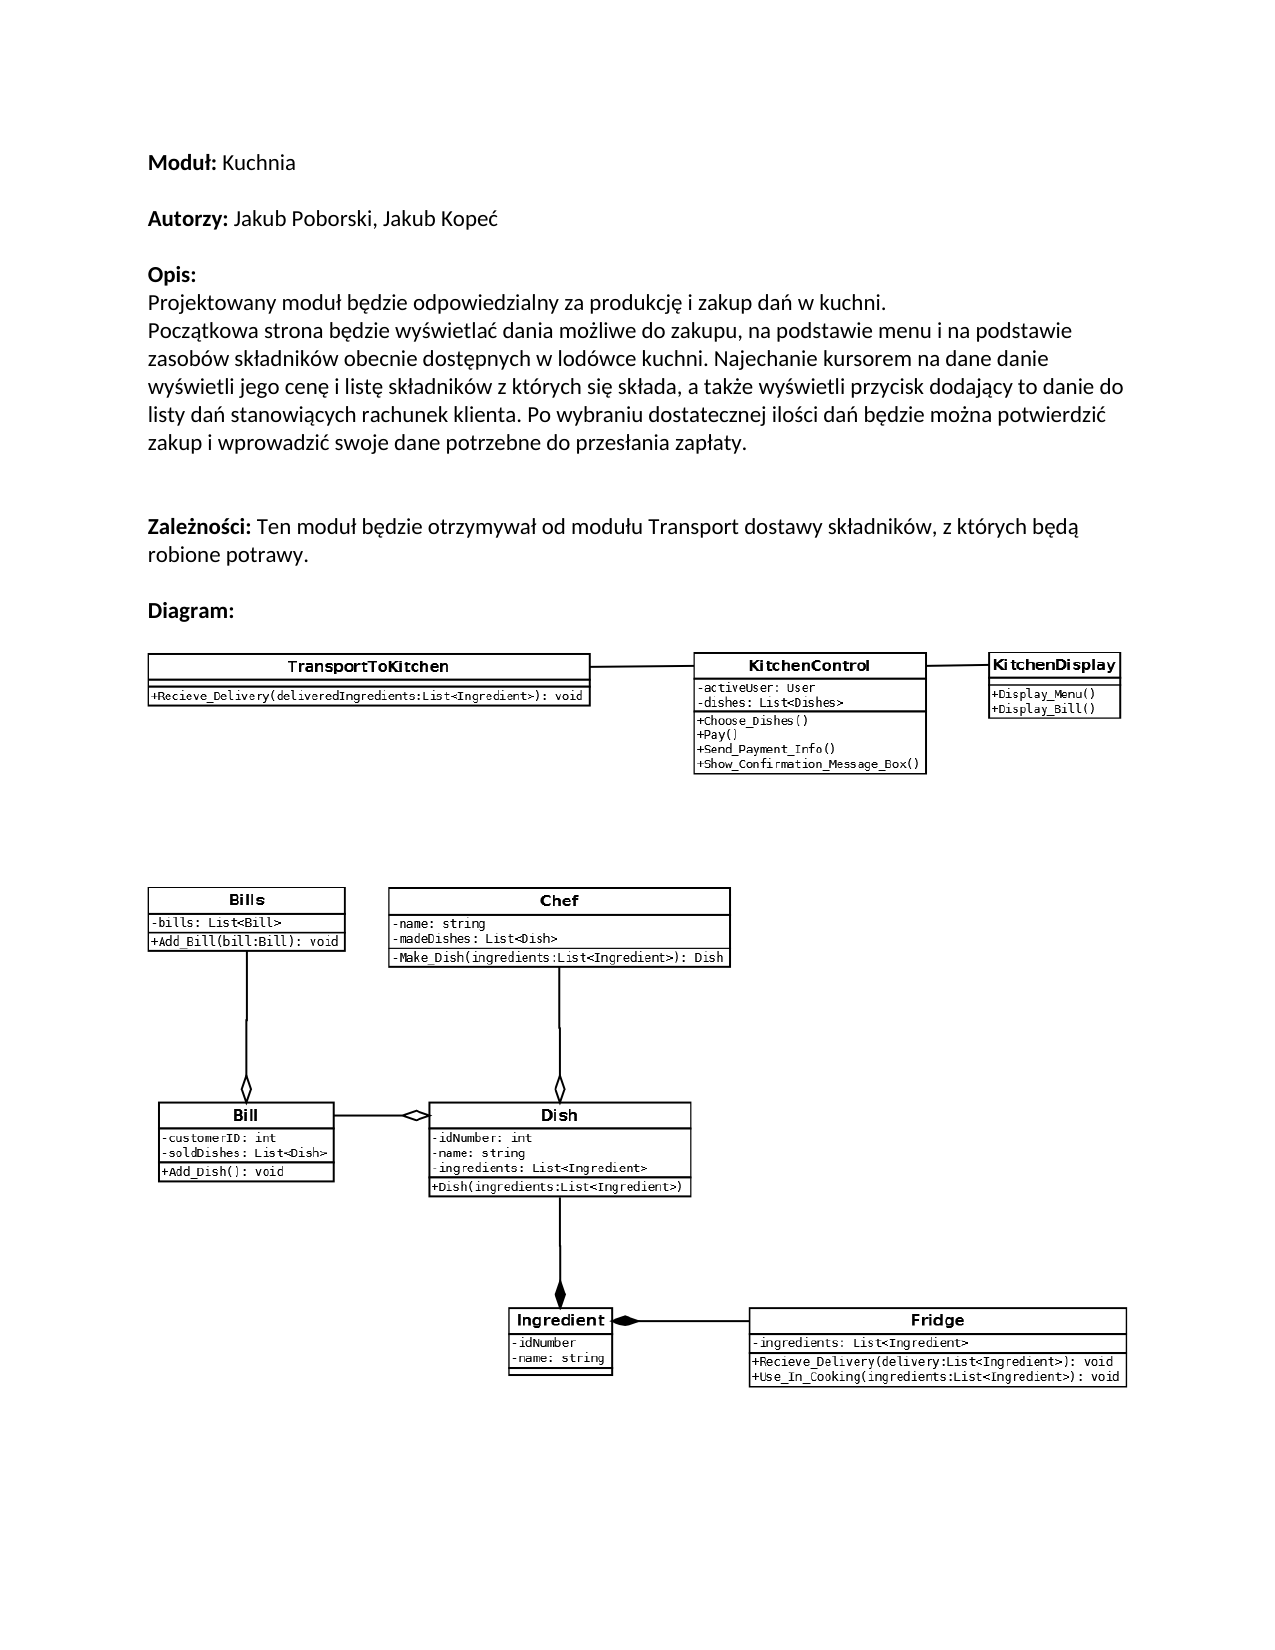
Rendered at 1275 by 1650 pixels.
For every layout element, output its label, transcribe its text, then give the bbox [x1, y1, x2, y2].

picture [147, 887, 1128, 1388]
text Diagram: [148, 596, 1127, 624]
text Zależności: Ten moduł będzie otrzymywał od modułu Transport dostawy składników, z których będą robione potrawy. [148, 512, 1127, 568]
text Opis: [148, 260, 1127, 288]
text Moduł: Kuchnia [148, 148, 1127, 176]
text Projektowany moduł będzie odpowiedzialny za produkcję i zakup dań w kuchni. [148, 288, 1127, 316]
picture [147, 652, 1128, 775]
text Początkowa strona będzie wyświetlać dania możliwe do zakupu, na podstawie menu i na podstawie zasobów składników obecnie dostępnych w lodówce kuchni. Najechanie kursorem na dane danie wyświetli jego cenę i listę składników z których się składa, a także wyświetli przycisk dodający to danie do listy dań stanowiących rachunek klienta. Po wybraniu dostatecznej ilości dań będzie można potwierdzić zakup i wprowadzić swoje dane potrzebne do przesłania zapłaty. [148, 316, 1127, 456]
text Autorzy: Jakub Poborski, Jakub Kopeć [148, 204, 1127, 232]
